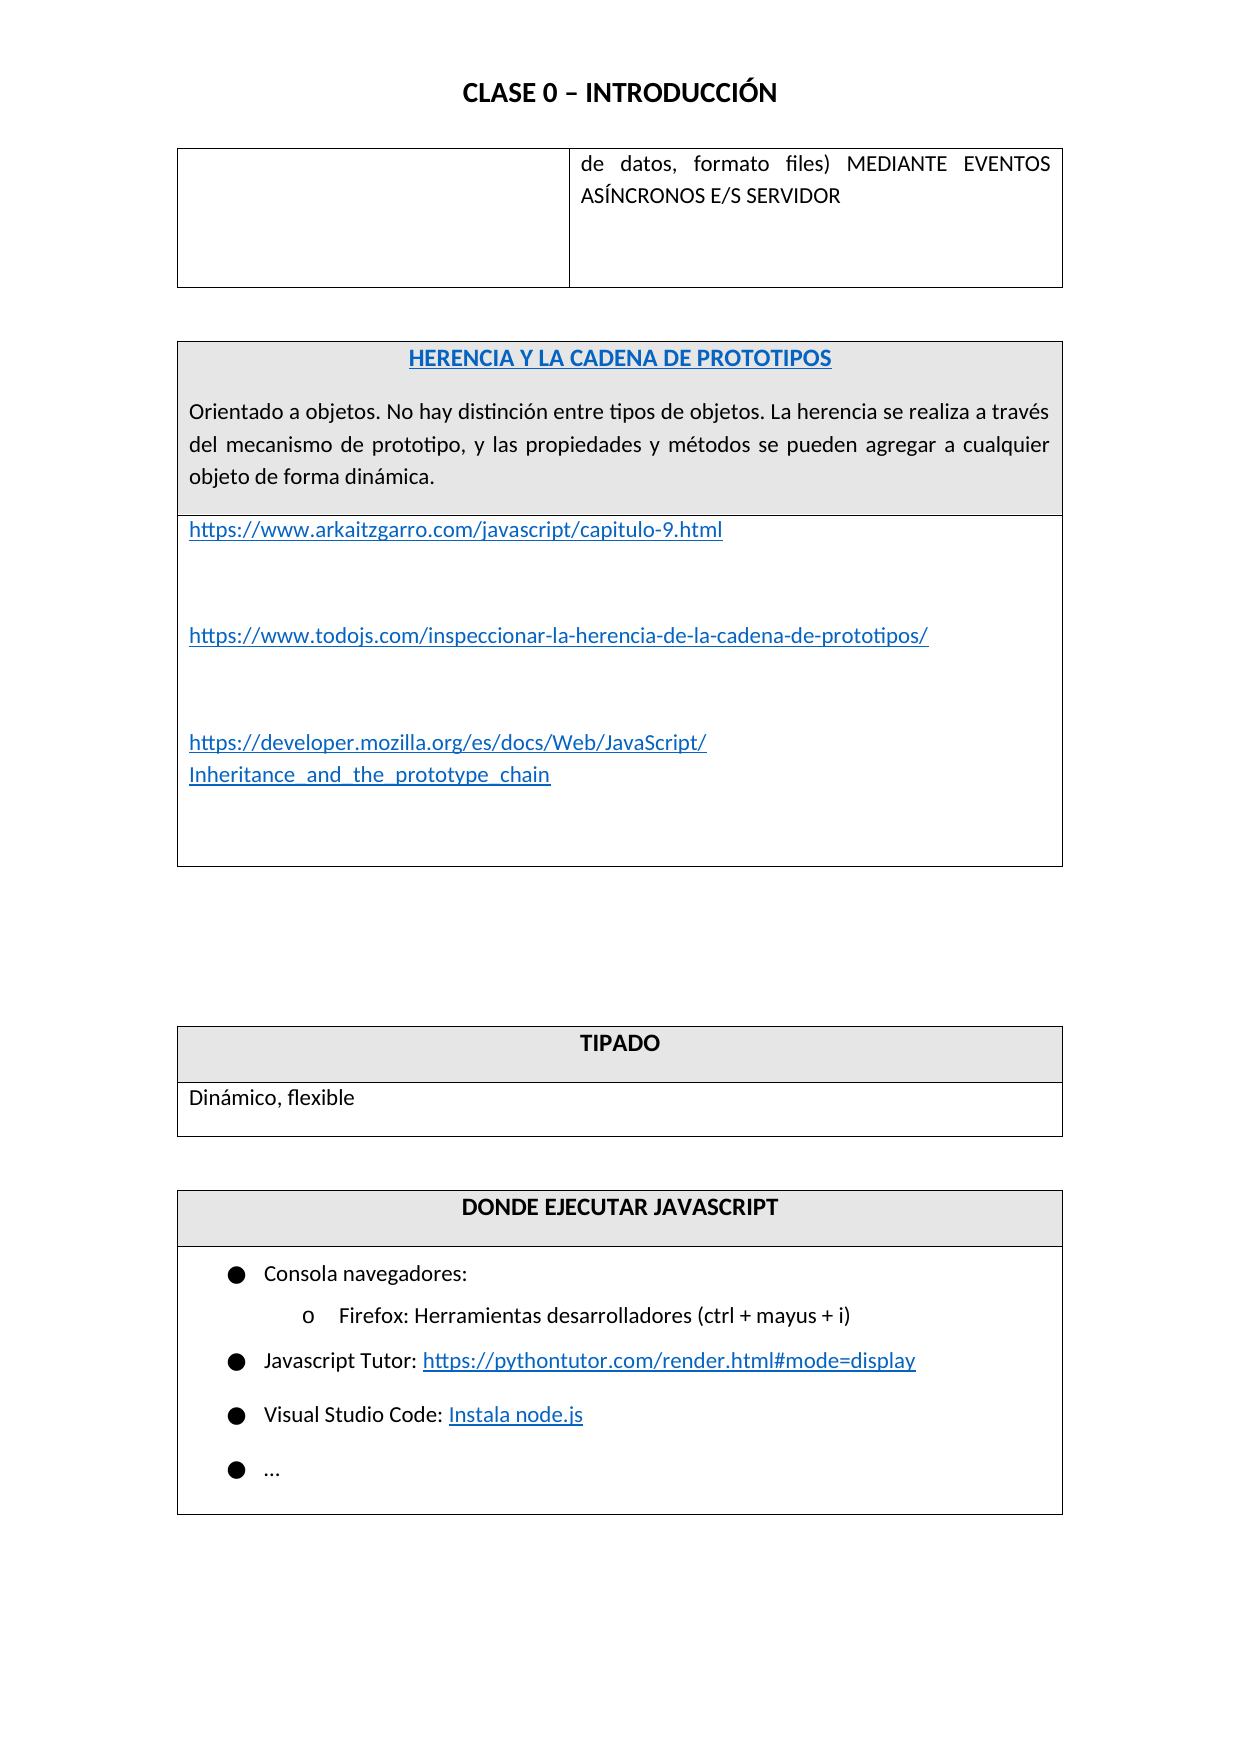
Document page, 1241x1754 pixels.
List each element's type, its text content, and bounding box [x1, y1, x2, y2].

table_header HERENCIA Y LA CADENA DE PROTOTIPOS Orientado a objetos. No hay distinción entre tipos de objetos. La herencia se realiza a través del mecanismo de prototipo, y las propiedades y métodos se pueden agregar a cualquier objeto de forma dinámica. [178, 342, 1062, 514]
table_cell Consola navegadores: Firefox: Herramientas desarrolladores (ctrl + mayus + i) Javascript Tutor: https://pythontutor.com/render.html#mode=display Visual Studio Code: Instala node.js … [178, 1247, 1062, 1514]
table_cell https://www.arkaitzgarro.com/javascript/capitulo-9.html https://www.todojs.com/inspeccionar-la-herencia-de-la-cadena-de-prototipos/ https://developer.mozilla.org/es/docs/Web/JavaScript/Inheritance_and_the_prototype_chain [178, 516, 1062, 866]
table_header DONDE EJECUTAR JAVASCRIPT [178, 1191, 1062, 1246]
table_cell Dinámico, flexible [178, 1083, 1062, 1136]
table_header TIPADO [178, 1027, 1062, 1082]
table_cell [570, 149, 1062, 287]
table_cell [178, 149, 569, 287]
